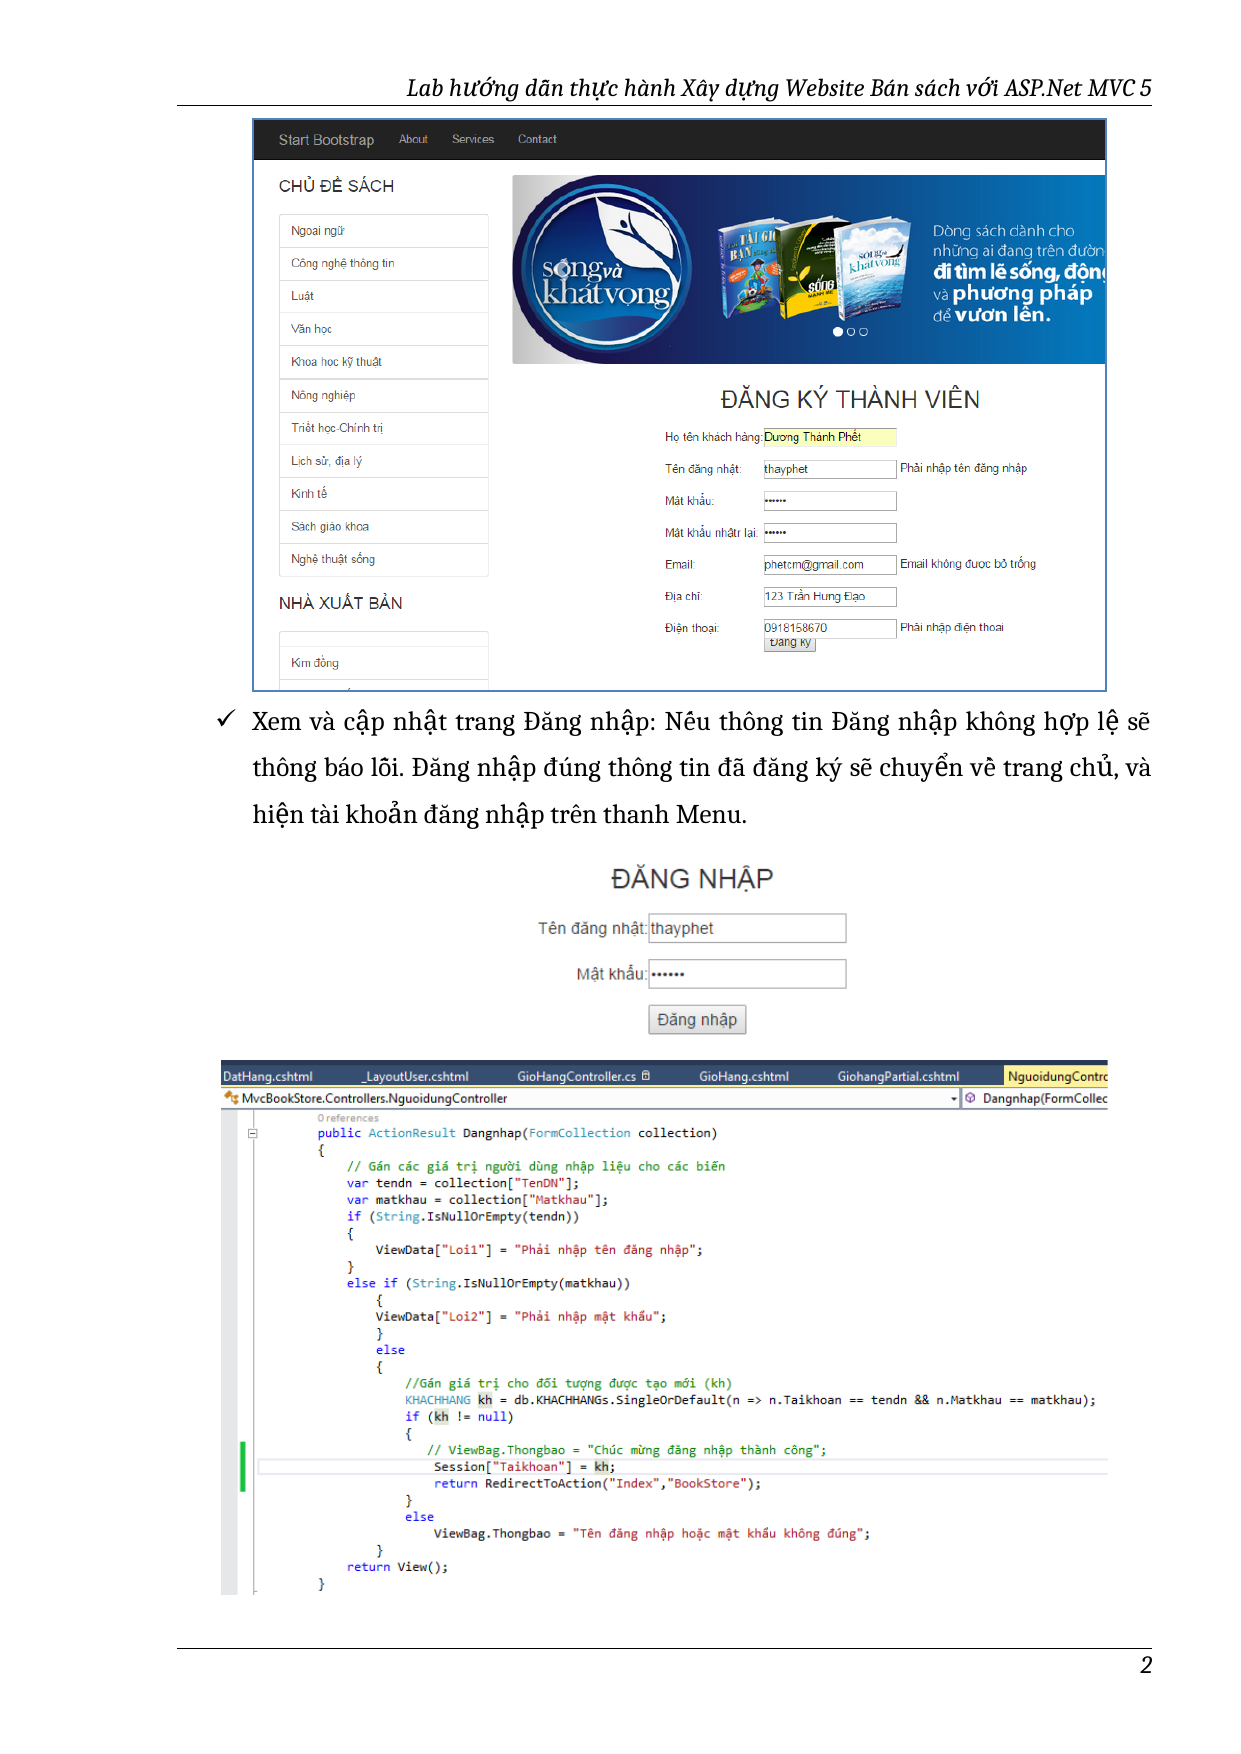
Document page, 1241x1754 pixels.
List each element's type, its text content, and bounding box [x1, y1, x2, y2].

list Xem và cập nhật trang Đăng nhập: Nếu thông tin Đăng nhập không hợp lệ sẽ thông báo lỗi. Đăng nhập đúng thông tin đã đăng ký sẽ chuyển về trang chủ, và hiện tài khoản đăng nhập trên thanh Menu. [215, 706, 1152, 830]
picture [254, 120, 1105, 690]
picture [221, 1060, 1108, 1595]
picture [521, 845, 882, 1047]
